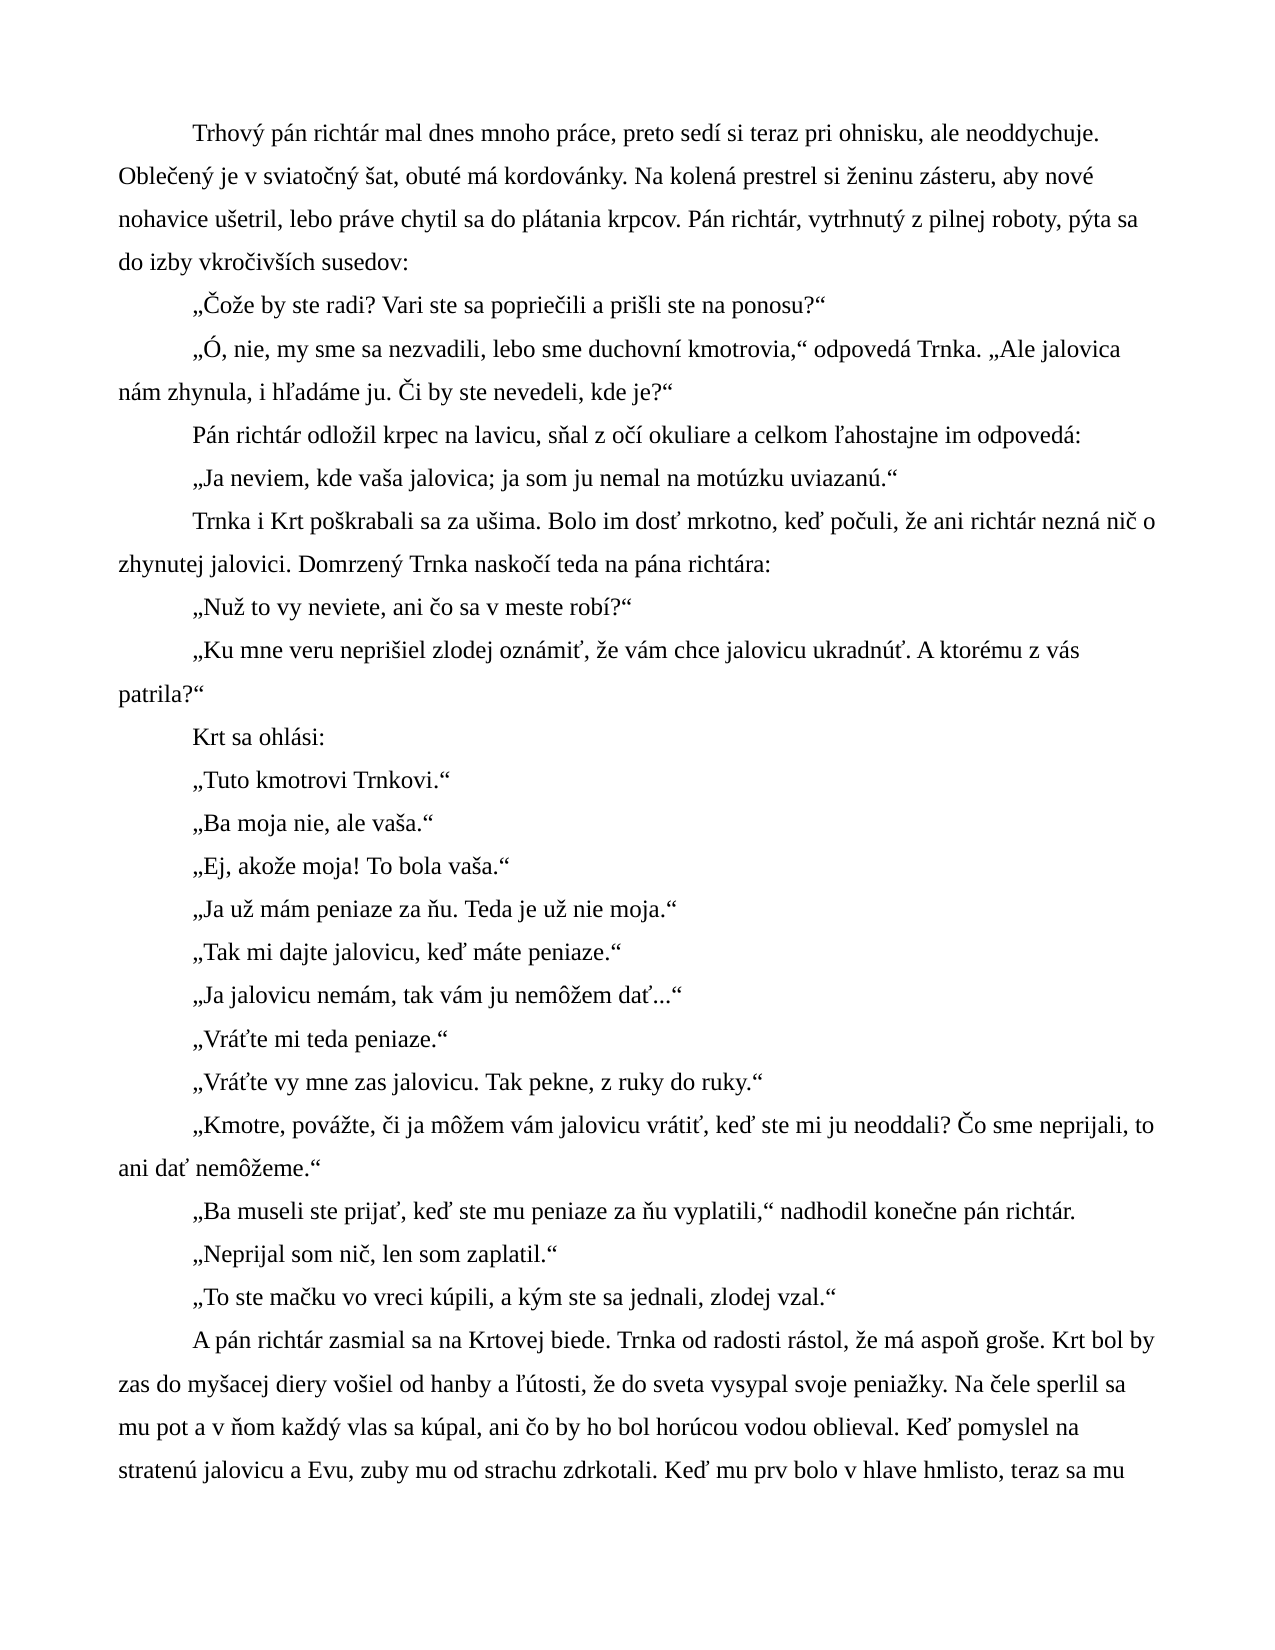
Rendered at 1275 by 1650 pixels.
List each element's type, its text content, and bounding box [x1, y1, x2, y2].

text „Ja už mám peniaze za ňu. Teda je už nie moja.“ [118, 894, 1157, 923]
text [118, 1326, 1157, 1484]
text „Ba museli ste prijať, keď ste mu peniaze za ňu vyplatili,“ nadhodil konečne pán richtár. [118, 1196, 1157, 1225]
text „Tuto kmotrovi Trnkovi.“ [118, 765, 1157, 794]
text Pán richtár odložil krpec na lavicu, sňal z očí okuliare a celkom ľahostajne im odpovedá: [118, 420, 1157, 449]
text „Ku mne veru neprišiel zlodej oznámiť, že vám chce jalovicu ukradnúť. A ktorému z vás patrila?“ [118, 636, 1157, 707]
text Krt sa ohlási: [118, 722, 1157, 751]
text „Neprijal som nič, len som zaplatil.“ [118, 1239, 1157, 1268]
text „Ba moja nie, ale vaša.“ [118, 808, 1157, 837]
text „Vráťte vy mne zas jalovicu. Tak pekne, z ruky do ruky.“ [118, 1067, 1157, 1096]
text „Ej, akože moja! To bola vaša.“ [118, 851, 1157, 880]
text „Vráťte mi teda peniaze.“ [118, 1024, 1157, 1052]
text „Ó, nie, my sme sa nezvadili, lebo sme duchovní kmotrovia,“ odpovedá Trnka. „Ale jalovica nám zhynula, i hľadáme ju. Či by ste nevedeli, kde je?“ [118, 334, 1157, 406]
text „Kmotre, povážte, či ja môžem vám jalovicu vrátiť, keď ste mi ju neoddali? Čo sme neprijali, to ani dať nemôžeme.“ [118, 1110, 1157, 1182]
text Trhový pán richtár mal dnes mnoho práce, preto sedí si teraz pri ohnisku, ale neoddychuje. Oblečený je v sviatočný šat, obuté má kordovánky. Na kolená prestrel si ženinu zásteru, aby nové nohavice ušetril, lebo práve chytil sa do plátania krpcov. Pán richtár, vytrhnutý z pilnej roboty, pýta sa do izby vkročivších susedov: [118, 118, 1157, 276]
text Trnka i Krt poškrabali sa za ušima. Bolo im dosť mrkotno, keď počuli, že ani richtár nezná nič o zhynutej jalovici. Domrzený Trnka naskočí teda na pána richtára: [118, 506, 1157, 578]
text „Tak mi dajte jalovicu, keď máte peniaze.“ [118, 937, 1157, 966]
text „Ja jalovicu nemám, tak vám ju nemôžem dať...“ [118, 981, 1157, 1009]
text „To ste mačku vo vreci kúpili, a kým ste sa jednali, zlodej vzal.“ [118, 1282, 1157, 1311]
text „Ja neviem, kde vaša jalovica; ja som ju nemal na motúzku uviazanú.“ [118, 463, 1157, 492]
text „Nuž to vy neviete, ani čo sa v meste robí?“ [118, 592, 1157, 621]
text „Čože by ste radi? Vari ste sa popriečili a prišli ste na ponosu?“ [118, 291, 1157, 319]
